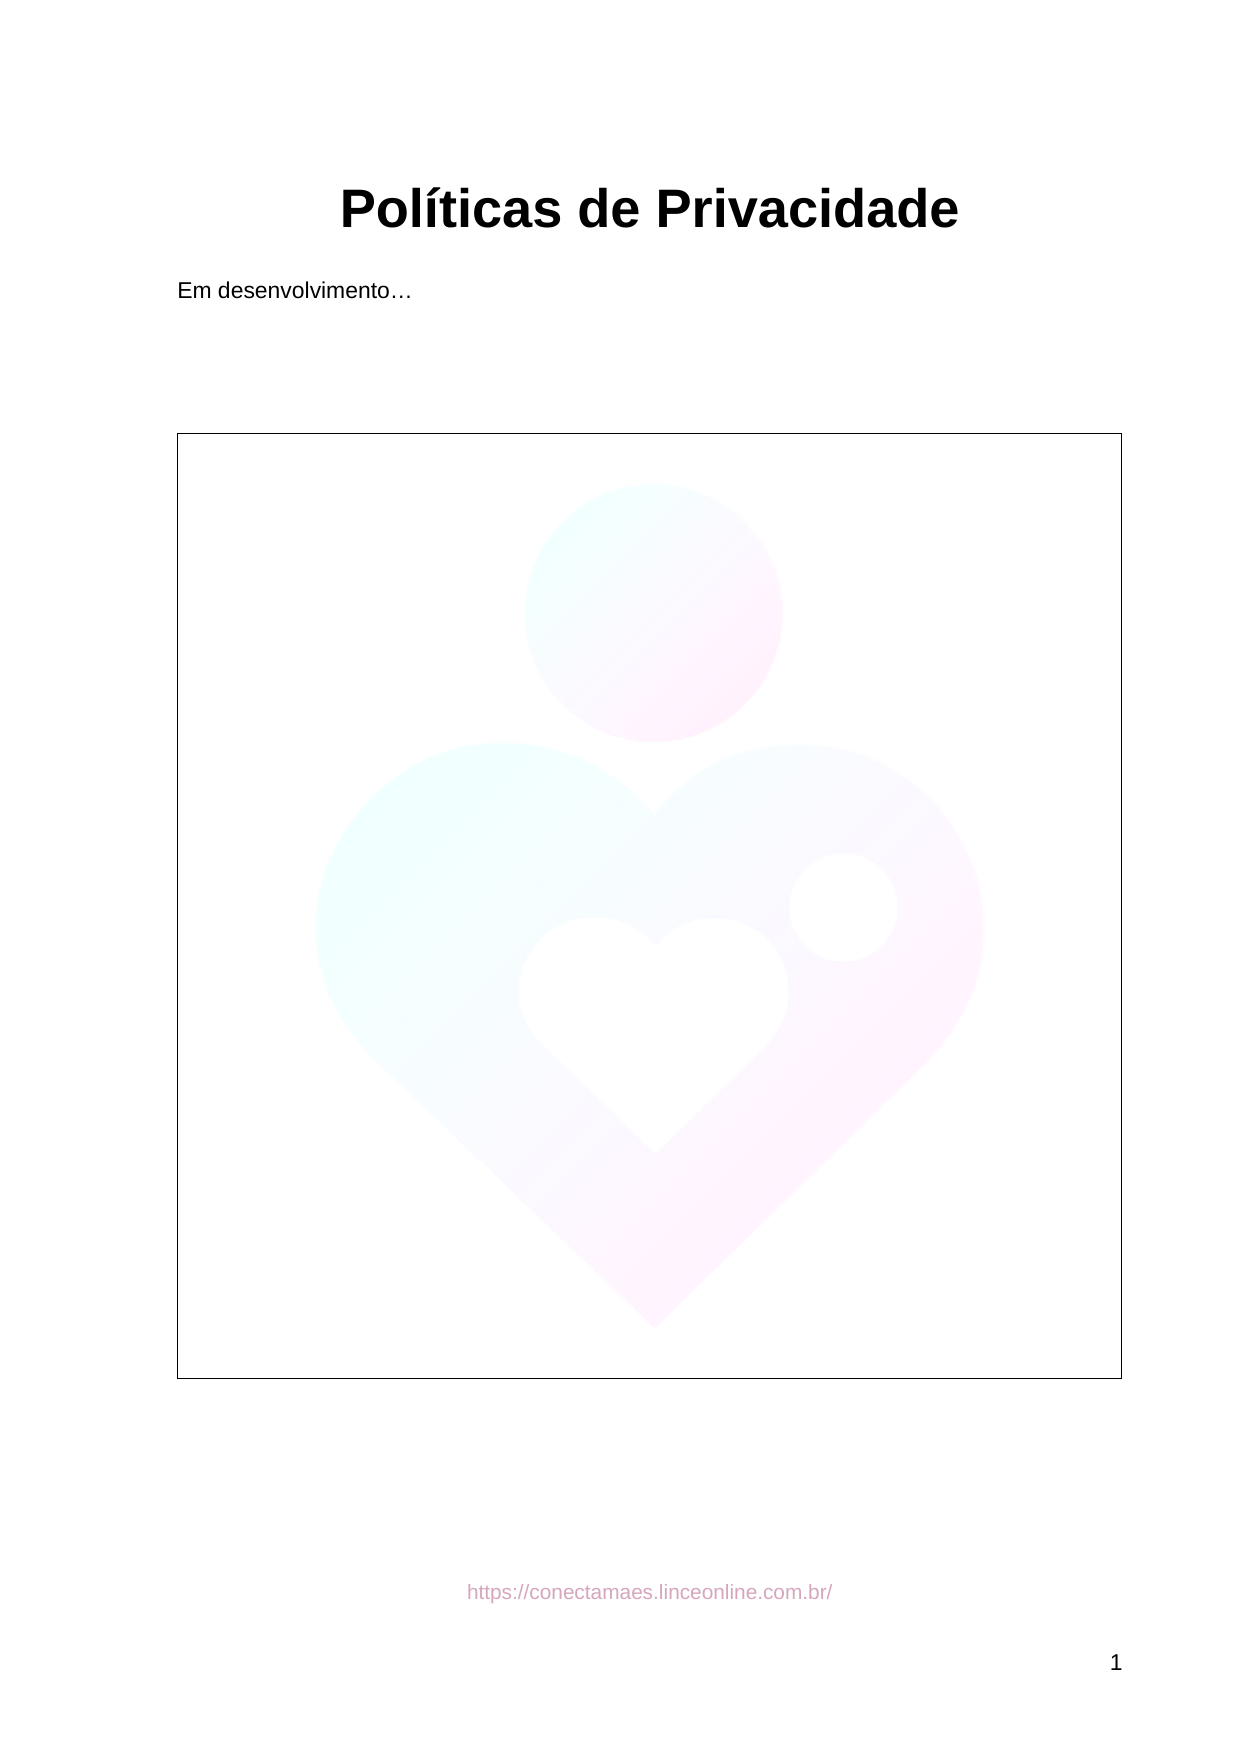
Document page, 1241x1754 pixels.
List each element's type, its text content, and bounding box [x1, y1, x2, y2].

text https://conectamaes.linceonline.com.br/ [177, 1579, 1122, 1603]
title Políticas de Privacidade [177, 177, 1122, 239]
text Em desenvolvimento… [177, 277, 1122, 303]
picture [178, 434, 1121, 1378]
